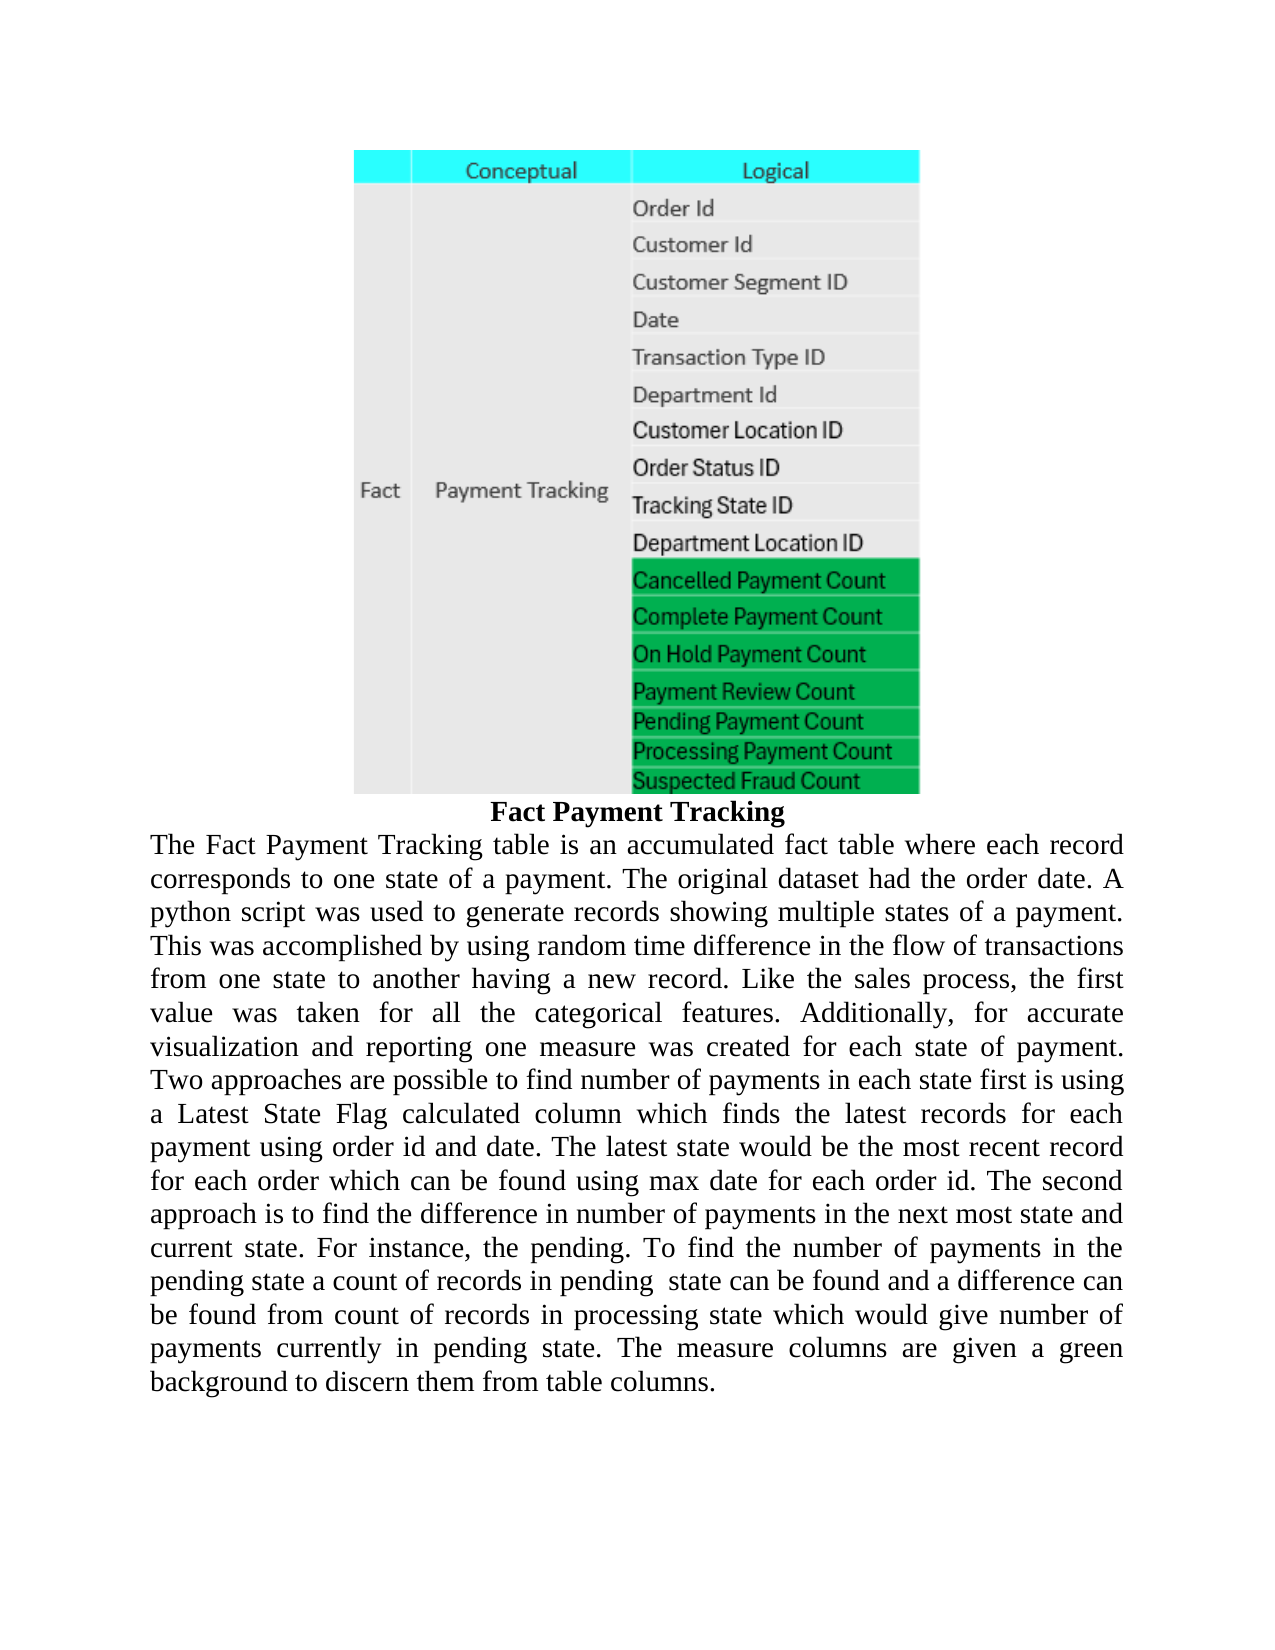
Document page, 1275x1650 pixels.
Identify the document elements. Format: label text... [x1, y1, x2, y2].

text Fact Payment Tracking [150, 794, 1125, 827]
text The Fact Payment Tracking table is an accumulated fact table where each record corresponds to one state of a payment. The original dataset had the order date. A python script was used to generate records showing multiple states of a payment. This was accomplished by using random time difference in the flow of transactions from one state to another having a new record. Like the sales process, the first value was taken for all the categorical features. Additionally, for accurate visualization and reporting one measure was created for each state of payment. Two approaches are possible to find number of payments in each state first is using a Latest State Flag calculated column which finds the latest records for each payment using order id and date. The latest state would be the most recent record for each order which can be found using max date for each order id. The second approach is to find the difference in number of payments in the next most state and current state. For instance, the pending. To find the number of payments in the pending state a count of records in pending state can be found and a difference can be found from count of records in processing state which would give number of payments currently in pending state. The measure columns are given a green background to discern them from table columns. [150, 827, 1125, 1398]
picture [353, 150, 922, 794]
